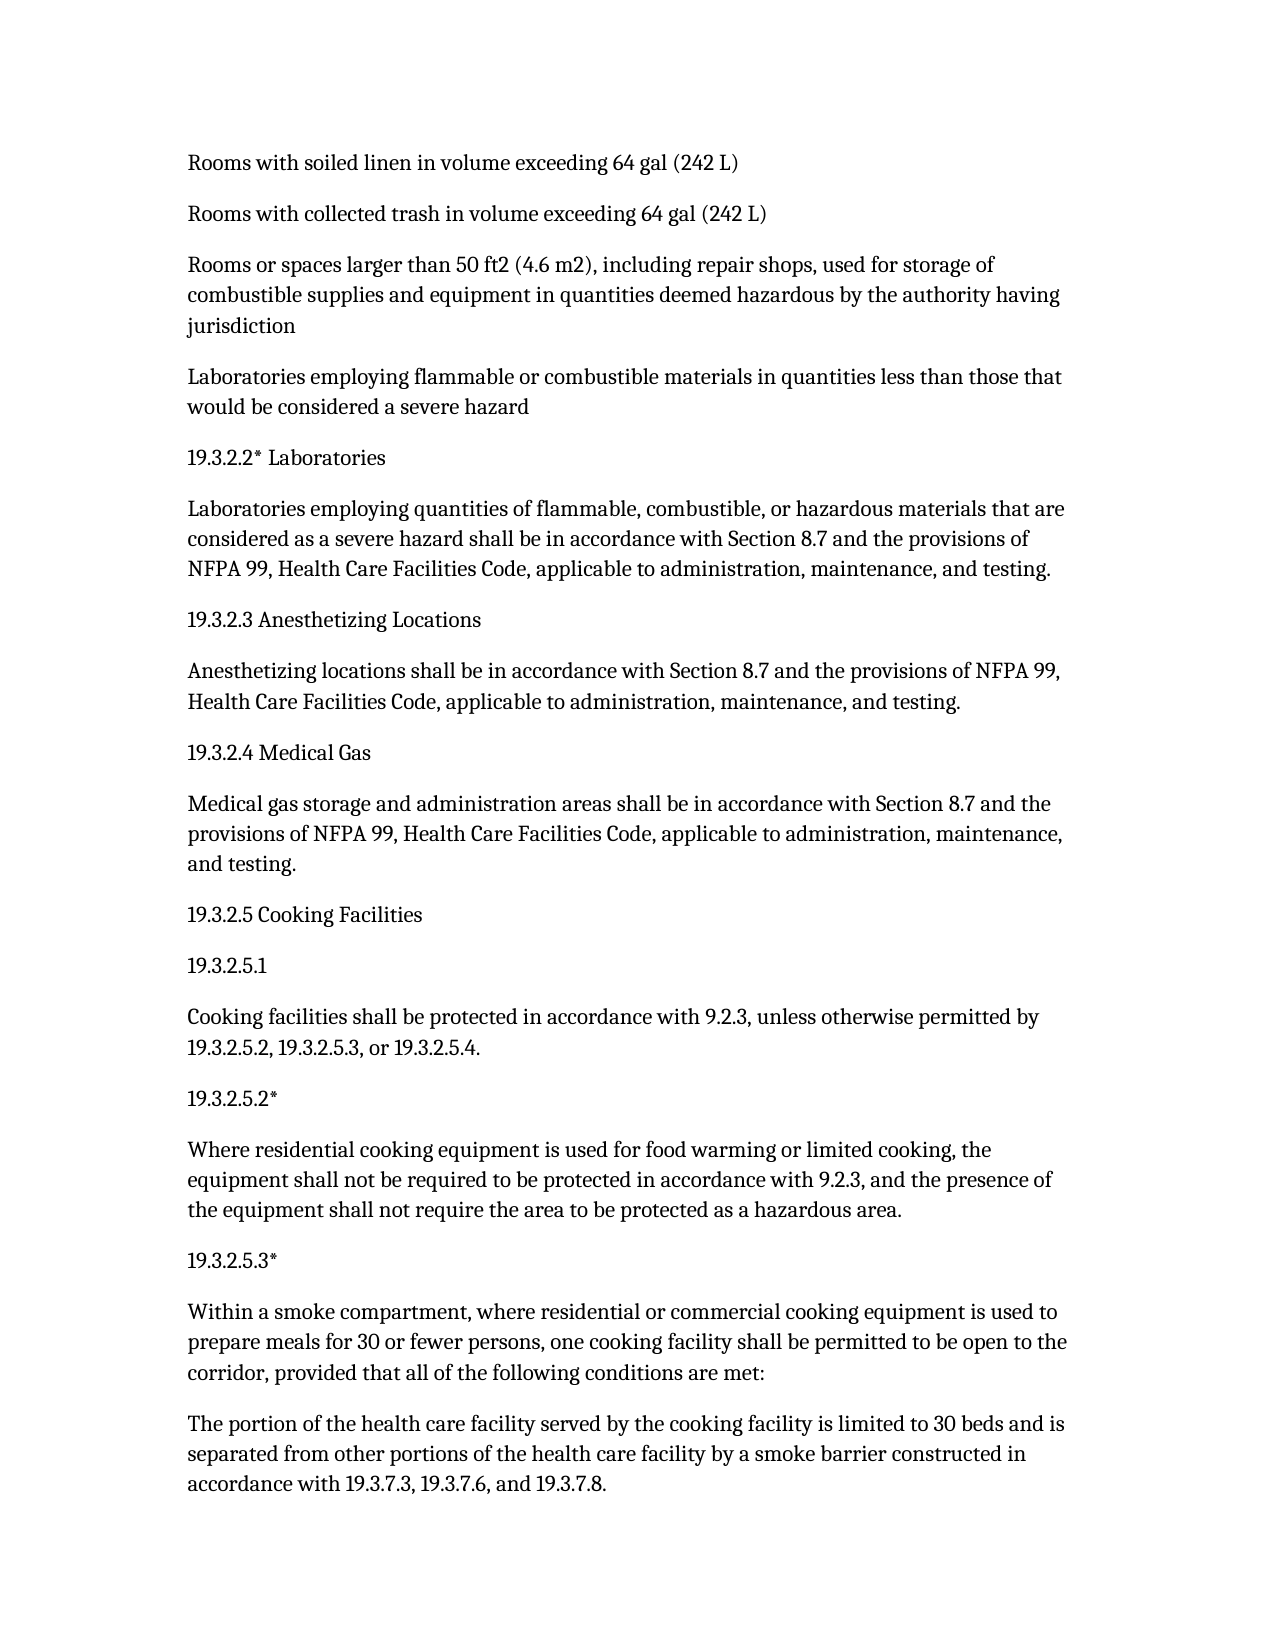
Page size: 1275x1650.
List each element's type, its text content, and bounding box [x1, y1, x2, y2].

text Anesthetizing locations shall be in accordance with Section 8.7 and the provisions of NFPA 99, Health Care Facilities Code, applicable to administration, maintenance, and testing. [187, 658, 1087, 715]
text Rooms or spaces larger than 50 ft2 (4.6 m2), including repair shops, used for storage of combustible supplies and equipment in quantities deemed hazardous by the authority having jurisdiction [187, 252, 1087, 339]
text 19.3.2.5.2* [187, 1085, 1087, 1112]
text Rooms with collected trash in volume exceeding 64 gal (242 L) [187, 201, 1087, 227]
text 19.3.2.5.1 [187, 953, 1087, 979]
text Within a smoke compartment, where residential or commercial cooking equipment is used to prepare meals for 30 or fewer persons, one cooking facility shall be permitted to be open to the corridor, provided that all of the following conditions are met: [187, 1299, 1087, 1386]
text 19.3.2.4 Medical Gas [187, 739, 1087, 766]
text 19.3.2.5.3* [187, 1248, 1087, 1274]
text Medical gas storage and administration areas shall be in accordance with Section 8.7 and the provisions of NFPA 99, Health Care Facilities Code, applicable to administration, maintenance, and testing. [187, 791, 1087, 877]
text The portion of the health care facility served by the cooking facility is limited to 30 beds and is separated from other portions of the health care facility by a smoke barrier constructed in accordance with 19.3.7.3, 19.3.7.6, and 19.3.7.8. [187, 1410, 1087, 1497]
text Rooms with soiled linen in volume exceeding 64 gal (242 L) [187, 150, 1087, 176]
text 19.3.2.5 Cooking Facilities [187, 902, 1087, 928]
text Laboratories employing flammable or combustible materials in quantities less than those that would be considered a severe hazard [187, 363, 1087, 420]
text Cooking facilities shall be protected in accordance with 9.2.3, unless otherwise permitted by 19.3.2.5.2, 19.3.2.5.3, or 19.3.2.5.4. [187, 1004, 1087, 1061]
text 19.3.2.3 Anesthetizing Locations [187, 607, 1087, 634]
text 19.3.2.2* Laboratories [187, 445, 1087, 471]
text Laboratories employing quantities of flammable, combustible, or hazardous materials that are considered as a severe hazard shall be in accordance with Section 8.7 and the provisions of NFPA 99, Health Care Facilities Code, applicable to administration, maintenance, and testing. [187, 496, 1087, 583]
text Where residential cooking equipment is used for food warming or limited cooking, the equipment shall not be required to be protected in accordance with 9.2.3, and the presence of the equipment shall not require the area to be protected as a hazardous area. [187, 1136, 1087, 1223]
